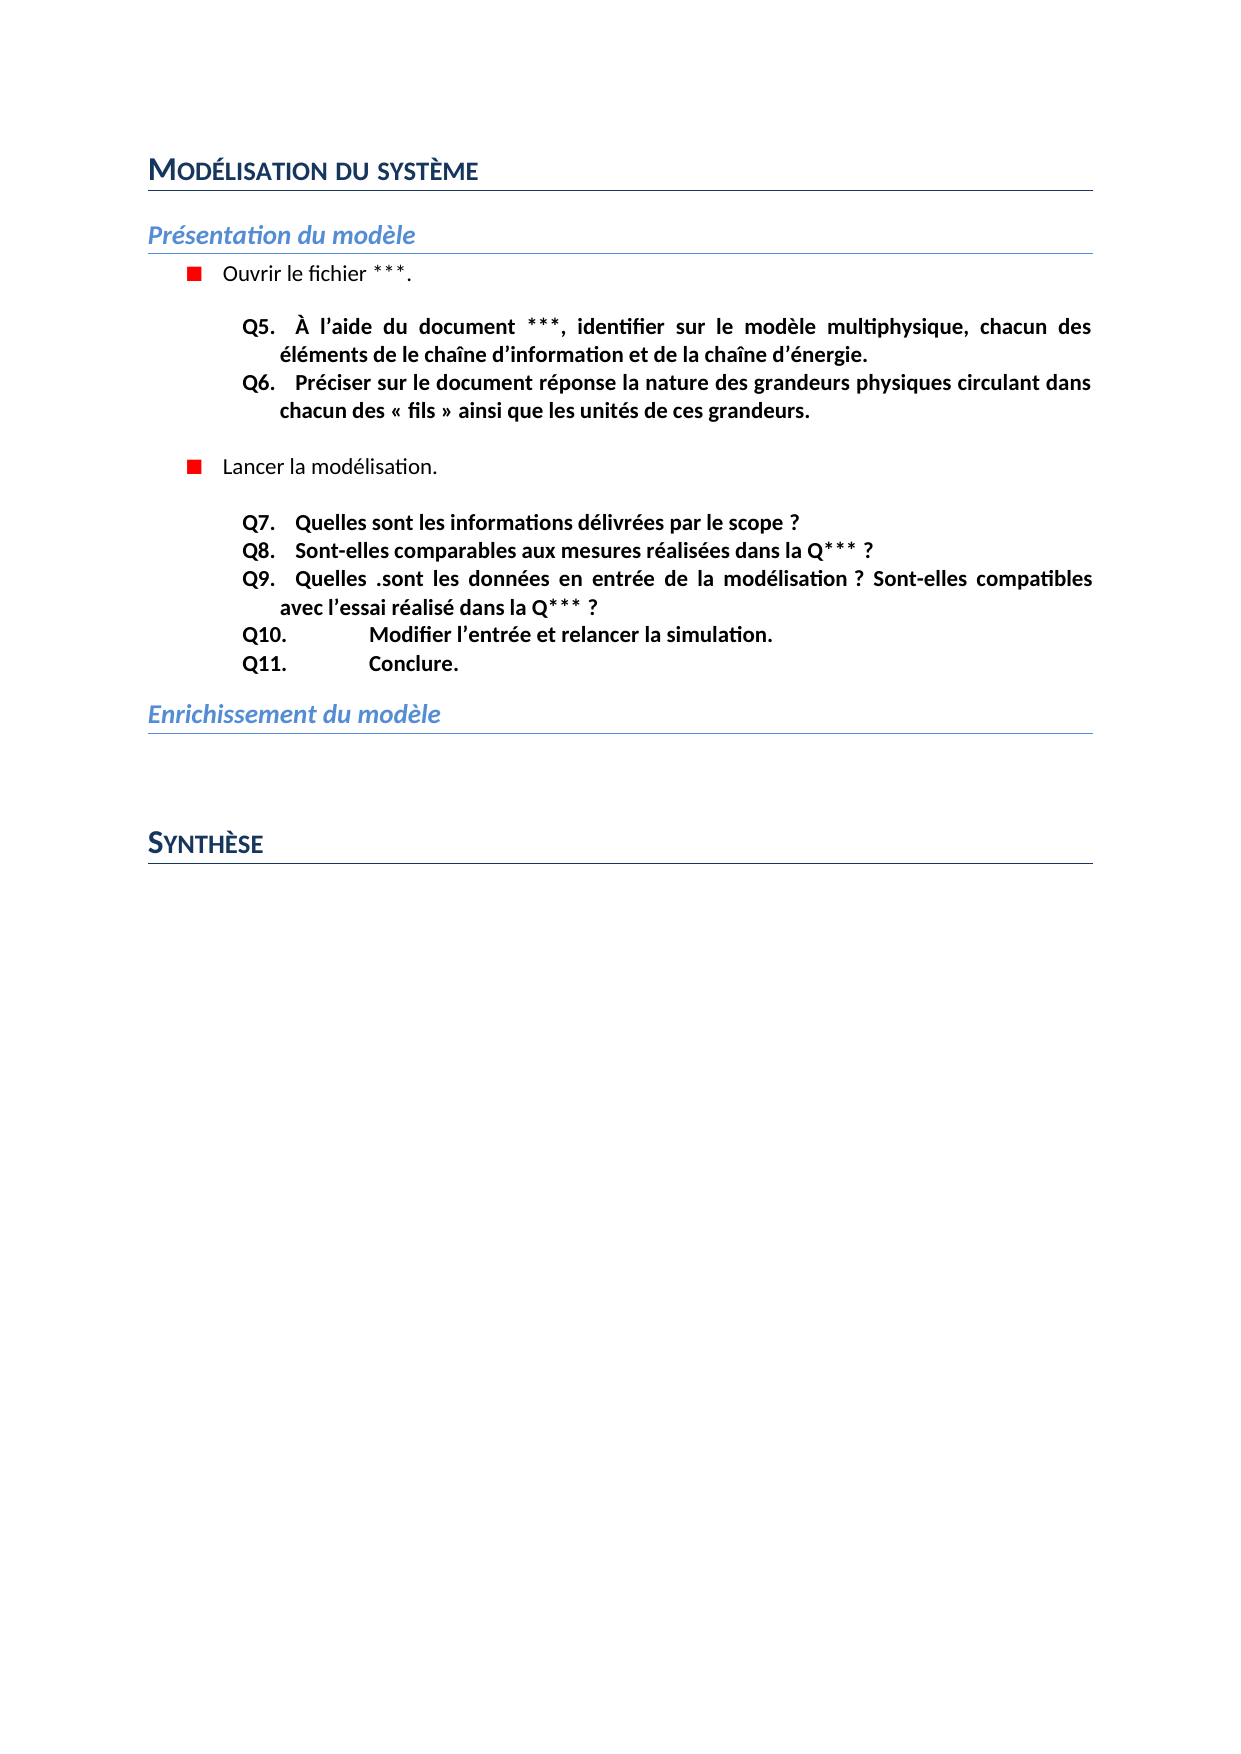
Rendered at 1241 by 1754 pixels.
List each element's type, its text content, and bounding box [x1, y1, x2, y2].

text Sont-elles comparables aux mesures réalisées dans la Q*** ? [242, 537, 1093, 564]
text Conclure. [242, 649, 1093, 677]
subtitle Modélisation du système [148, 148, 1093, 190]
text Préciser sur le document réponse la nature des grandeurs physiques circulant dans chacun des « fils » ainsi que les unités de ces grandeurs. [242, 368, 1093, 424]
subtitle Présentation du modèle [148, 218, 1093, 253]
list Lancer la modélisation. [185, 452, 1093, 481]
text À l’aide du document ***, identifier sur le modèle multiphysique, chacun des éléments de le chaîne d’information et de la chaîne d’énergie. [242, 312, 1093, 368]
text Quelles .sont les données en entrée de la modélisation ? Sont-elles compatibles avec l’essai réalisé dans la Q*** ? [242, 564, 1093, 621]
subtitle Synthèse [148, 821, 1093, 863]
list Ouvrir le fichier ***. [185, 259, 1093, 287]
text Quelles sont les informations délivrées par le scope ? [242, 508, 1093, 537]
subtitle Enrichissement du modèle [148, 697, 1093, 733]
text Modifier l’entrée et relancer la simulation. [242, 621, 1093, 649]
